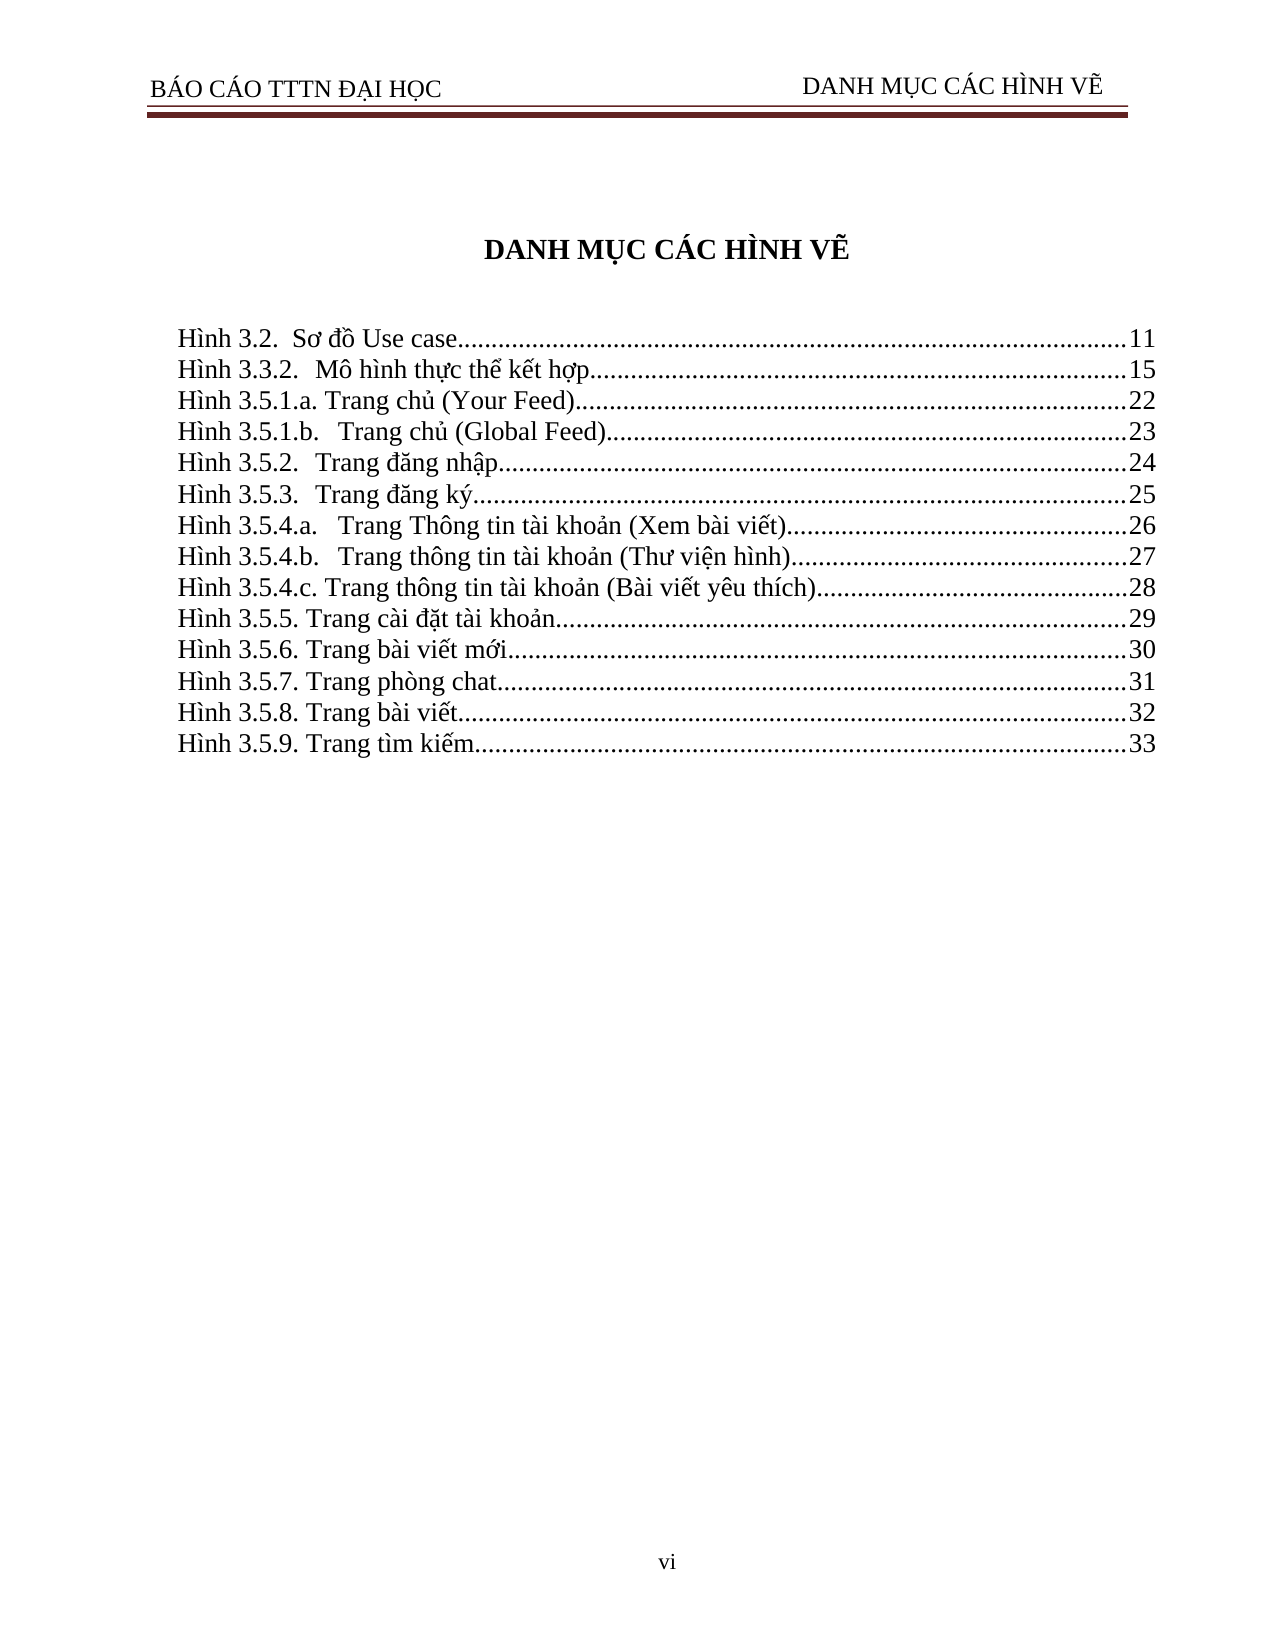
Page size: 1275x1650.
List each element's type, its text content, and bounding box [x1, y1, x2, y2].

text Hình 3.5.3. Trang đăng ký 25 [177, 478, 1157, 509]
text Hình 3.5.1.a. Trang chủ (Your Feed) 22 [177, 384, 1157, 415]
text Hình 3.3.2. Mô hình thực thể kết hợp 15 [177, 353, 1157, 384]
text Hình 3.5.4.a. Trang Thông tin tài khoản (Xem bài viết) 26 [177, 509, 1157, 540]
text Hình 3.5.4.b. Trang thông tin tài khoản (Thư viện hình) 27 [177, 540, 1157, 571]
text Hình 3.5.8. Trang bài viết 32 [177, 696, 1157, 727]
text Hình 3.5.5. Trang cài đặt tài khoản 29 [177, 602, 1157, 633]
text Hình 3.5.4.c. Trang thông tin tài khoản (Bài viết yêu thích) 28 [177, 571, 1157, 602]
text Hình 3.5.6. Trang bài viết mới 30 [177, 633, 1157, 664]
text Hình 3.2. Sơ đồ Use case 11 [177, 322, 1157, 353]
text Hình 3.5.9. Trang tìm kiếm 33 [177, 727, 1157, 758]
text Hình 3.5.7. Trang phòng chat 31 [177, 664, 1157, 696]
text Hình 3.5.2. Trang đăng nhập 24 [177, 447, 1157, 478]
text Hình 3.5.1.b. Trang chủ (Global Feed) 23 [177, 415, 1157, 447]
subtitle DANH MỤC CÁC HÌNH VẼ [177, 232, 1157, 266]
